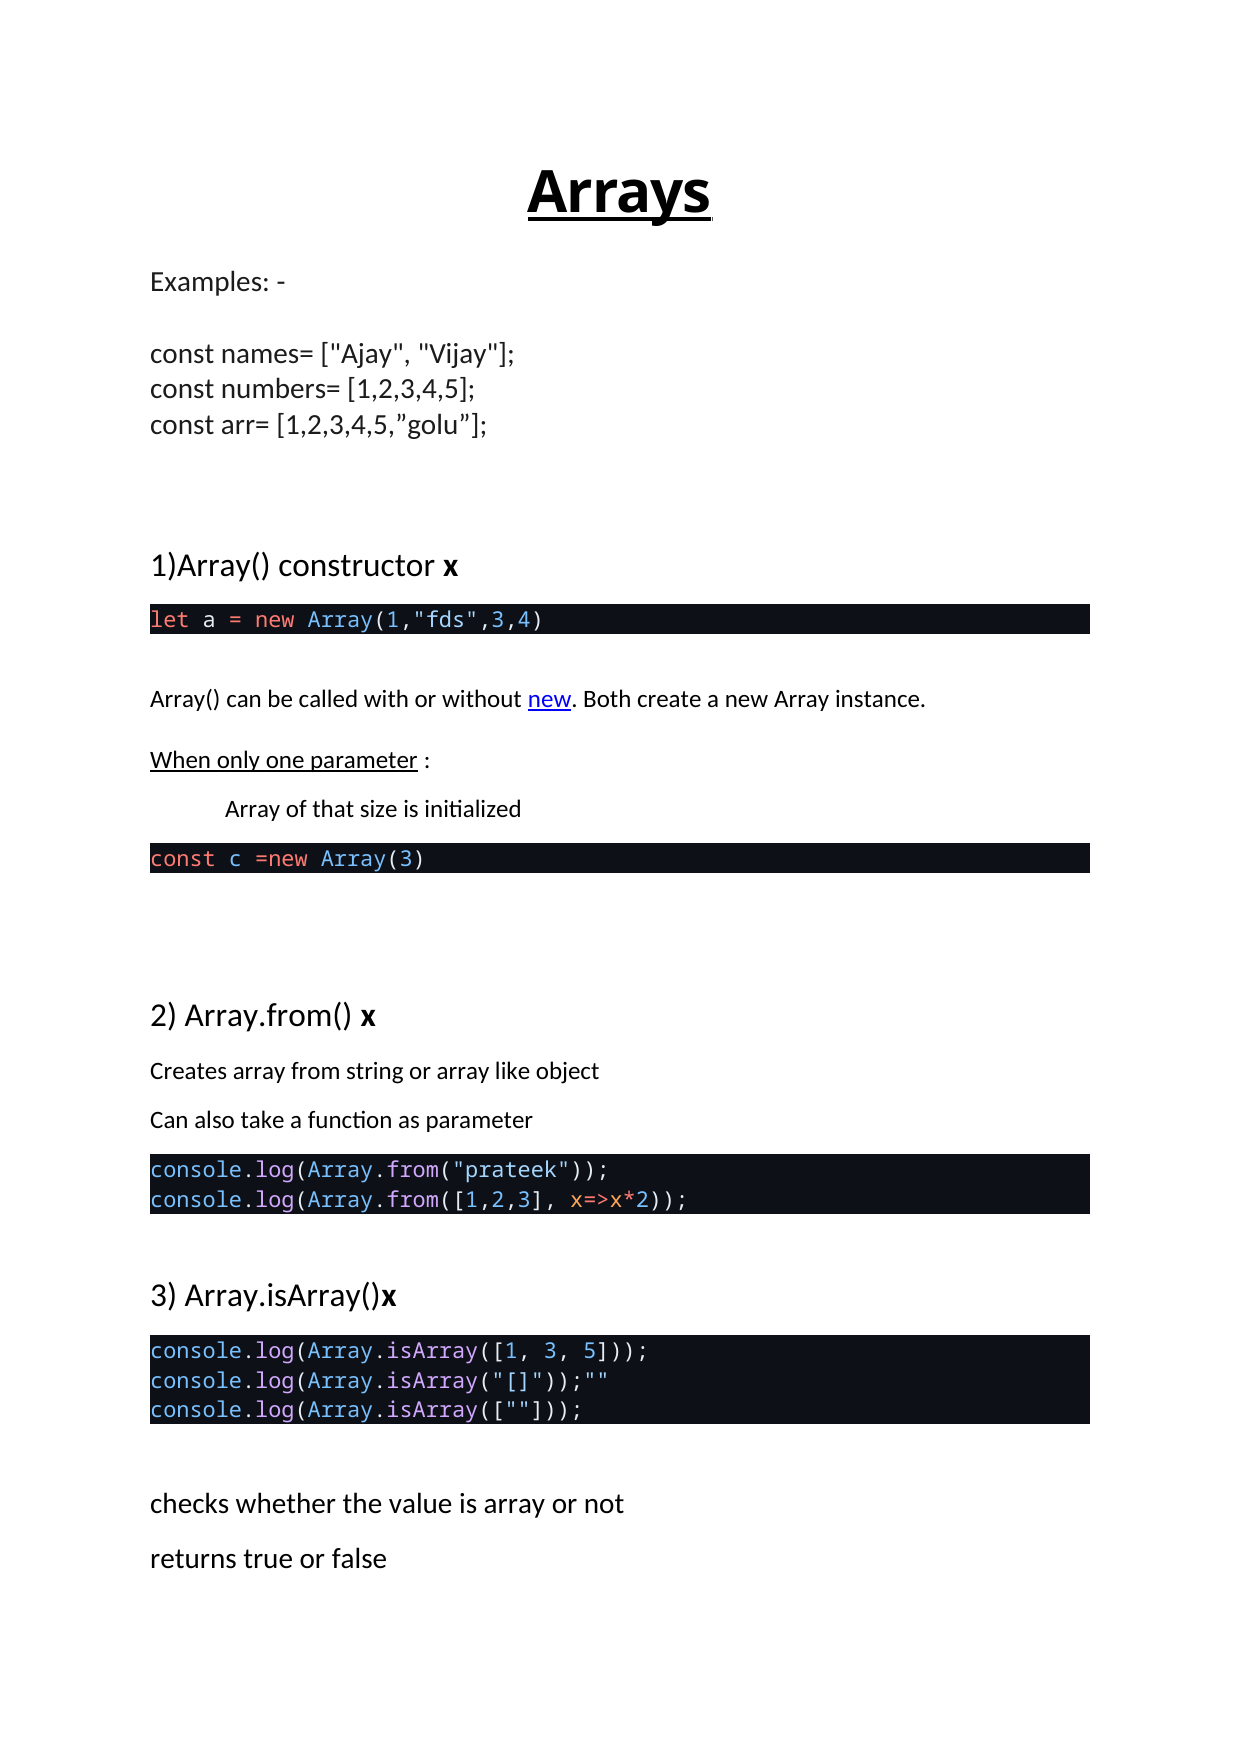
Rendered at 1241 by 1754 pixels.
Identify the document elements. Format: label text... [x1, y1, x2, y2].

text console.log(Array.isArray([""])); [150, 1394, 1090, 1424]
text const numbers= [1,2,3,4,5]; [150, 370, 1090, 406]
text const arr= [1,2,3,4,5,”golu”]; [150, 406, 1090, 442]
text 1)Array() constructor x [150, 544, 1090, 584]
text Examples: - [150, 263, 1090, 299]
text console.log(Array.isArray([1, 3, 5])); [150, 1335, 1090, 1365]
text const c =new Array(3) [150, 843, 1090, 873]
text Array() can be called with or without new. Both create a new Array instance. [150, 683, 1090, 713]
text When only one parameter : [150, 744, 1090, 774]
text Can also take a function as parameter [150, 1104, 1090, 1135]
text returns true or false [150, 1540, 1090, 1576]
text console.log(Array.from("prateek")); [150, 1154, 1090, 1184]
text Creates array from string or array like object [150, 1055, 1090, 1085]
text const names= ["Ajay", "Vijay"]; [150, 335, 1090, 370]
text console.log(Array.isArray("[]"));"" [150, 1365, 1090, 1394]
text Array of that size is initialized [150, 794, 1090, 824]
text 3) Array.isArray()x [150, 1274, 1090, 1315]
text checks whether the value is array or not [150, 1485, 1090, 1521]
title Arrays [150, 150, 1090, 229]
text console.log(Array.from([1,2,3], x=>x*2)); [150, 1184, 1090, 1214]
text 2) Array.from() x [150, 994, 1090, 1035]
text let a = new Array(1,"fds",3,4) [150, 604, 1090, 634]
